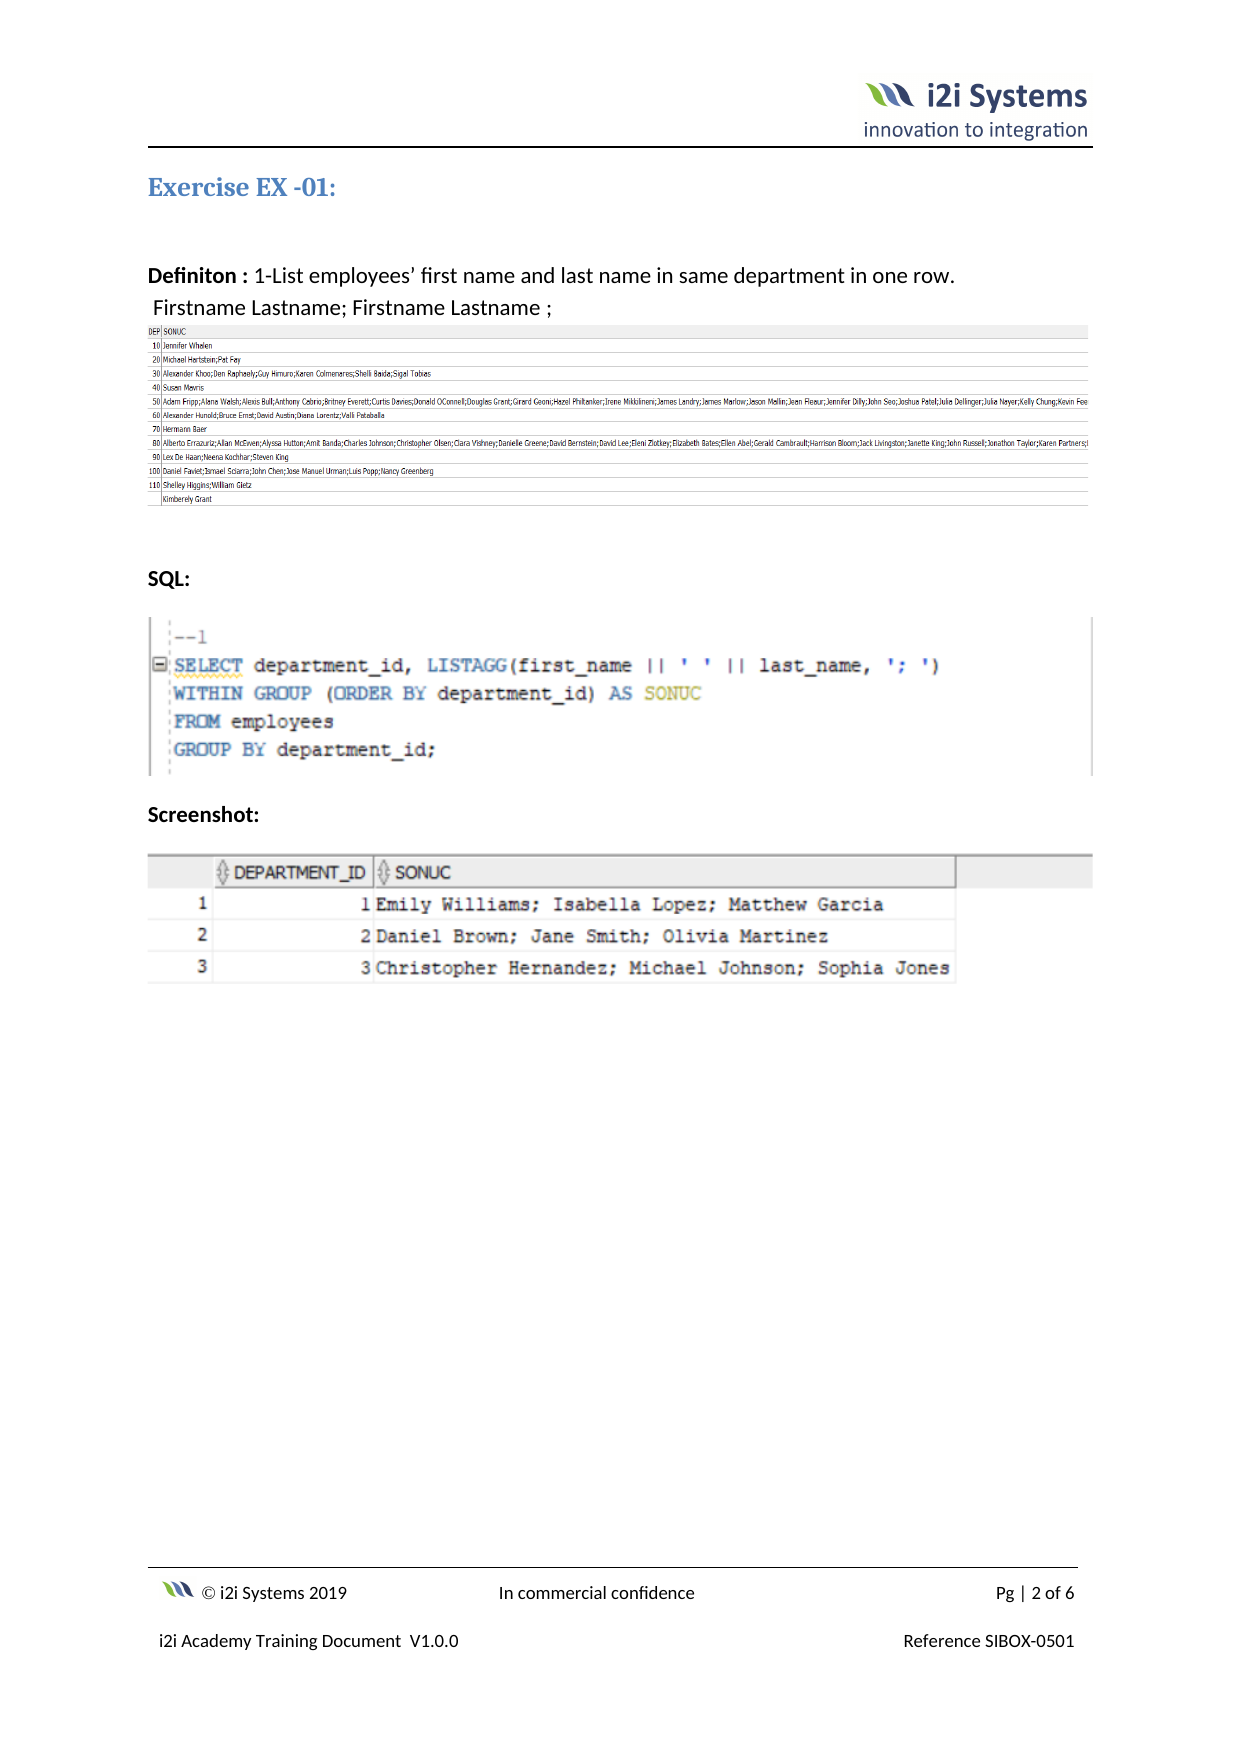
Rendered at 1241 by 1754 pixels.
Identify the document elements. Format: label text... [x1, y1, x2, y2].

picture [147, 853, 1093, 989]
subtitle Exercise EX -01: [148, 172, 1093, 204]
picture [158, 1576, 197, 1600]
picture [857, 73, 1094, 145]
text SQL: [148, 564, 1093, 592]
text Screenshot: [148, 800, 1093, 828]
picture [147, 617, 1093, 776]
picture [147, 325, 1089, 507]
